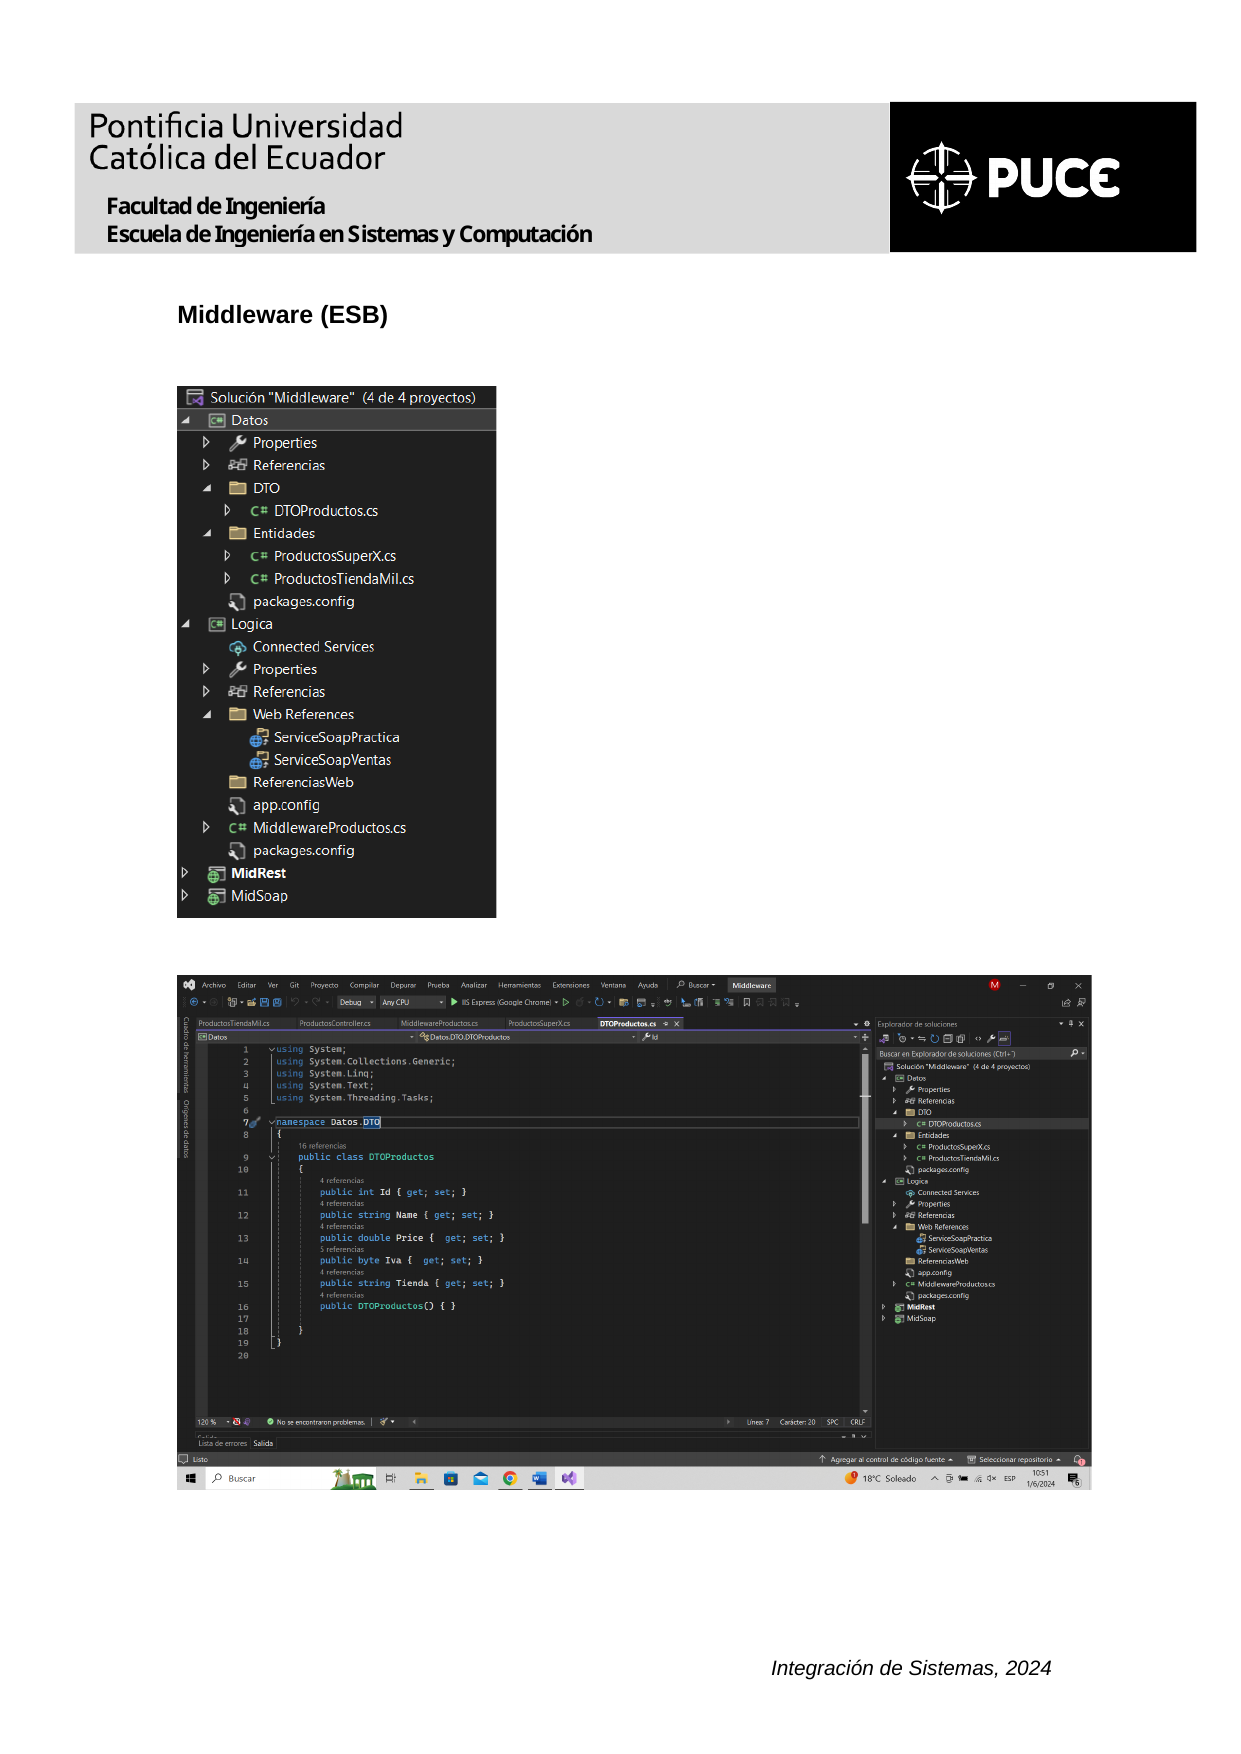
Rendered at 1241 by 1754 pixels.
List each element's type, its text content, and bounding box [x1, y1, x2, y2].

picture [905, 109, 1120, 245]
picture [177, 975, 1092, 1490]
picture [90, 110, 403, 171]
text Middleware (ESB) [177, 300, 1092, 329]
picture [177, 386, 497, 918]
